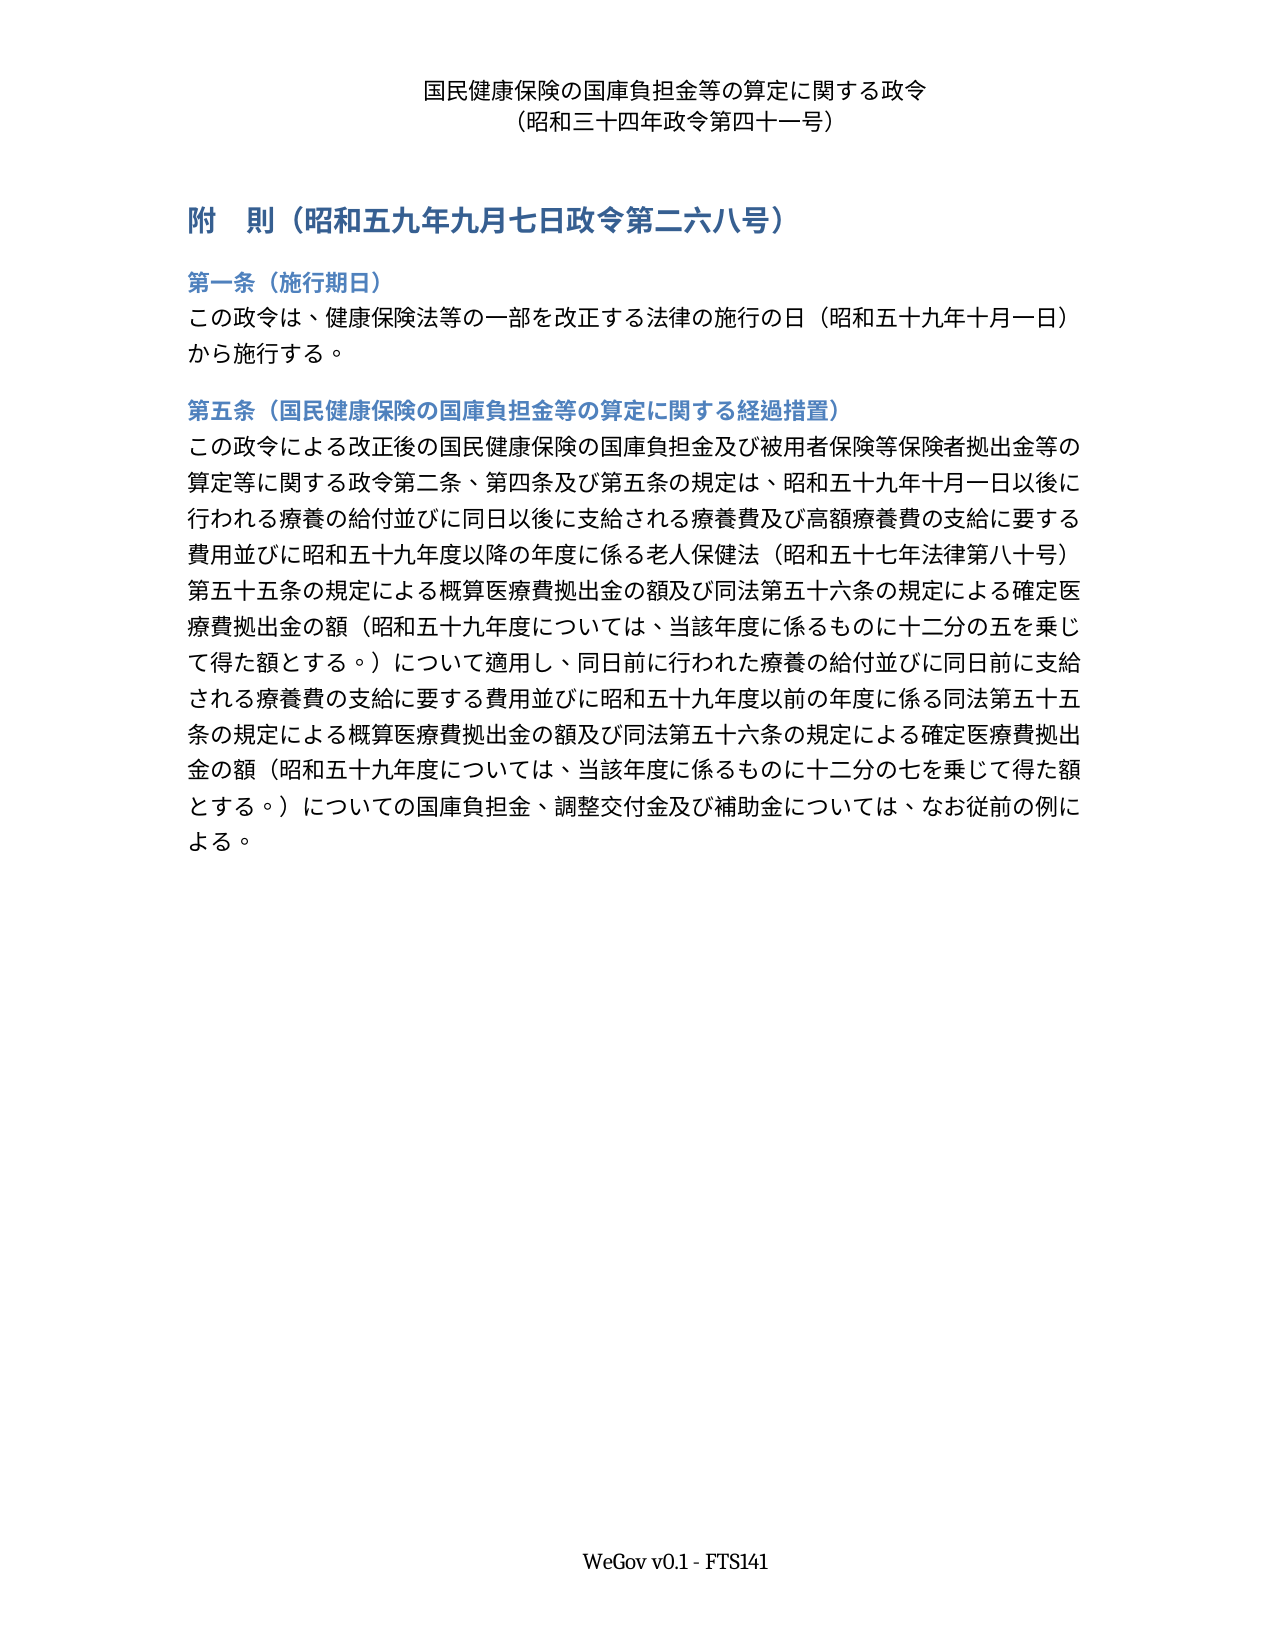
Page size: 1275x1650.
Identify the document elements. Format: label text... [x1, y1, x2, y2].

subtitle 第一条（施行期日） [187, 266, 1087, 298]
text この政令は、健康保険法等の一部を改正する法律の施行の日（昭和五十九年十月一日）から施行する。 [187, 302, 1087, 369]
text この政令による改正後の国民健康保険の国庫負担金及び被用者保険等保険者拠出金等の算定等に関する政令第二条、第四条及び第五条の規定は、昭和五十九年十月一日以後に行われる療養の給付並びに同日以後に支給される療養費及び高額療養費の支給に要する費用並びに昭和五十九年度以降の年度に係る老人保健法（昭和五十七年法律第八十号）第五十五条の規定による概算医療費拠出金の額及び同法第五十六条の規定による確定医療費拠出金の額（昭和五十九年度については、当該年度に係るものに十二分の五を乗じて得た額とする。）について適用し、同日前に行われた療養の給付並びに同日前に支給される療養費の支給に要する費用並びに昭和五十九年度以前の年度に係る同法第五十五条の規定による概算医療費拠出金の額及び同法第五十六条の規定による確定医療費拠出金の額（昭和五十九年度については、当該年度に係るものに十二分の七を乗じて得た額とする。）についての国庫負担金、調整交付金及び補助金については、なお従前の例による。 [187, 431, 1087, 858]
subtitle 第五条（国民健康保険の国庫負担金等の算定に関する経過措置） [187, 395, 1087, 426]
subtitle 附 則（昭和五九年九月七日政令第二六八号） [187, 200, 1087, 240]
